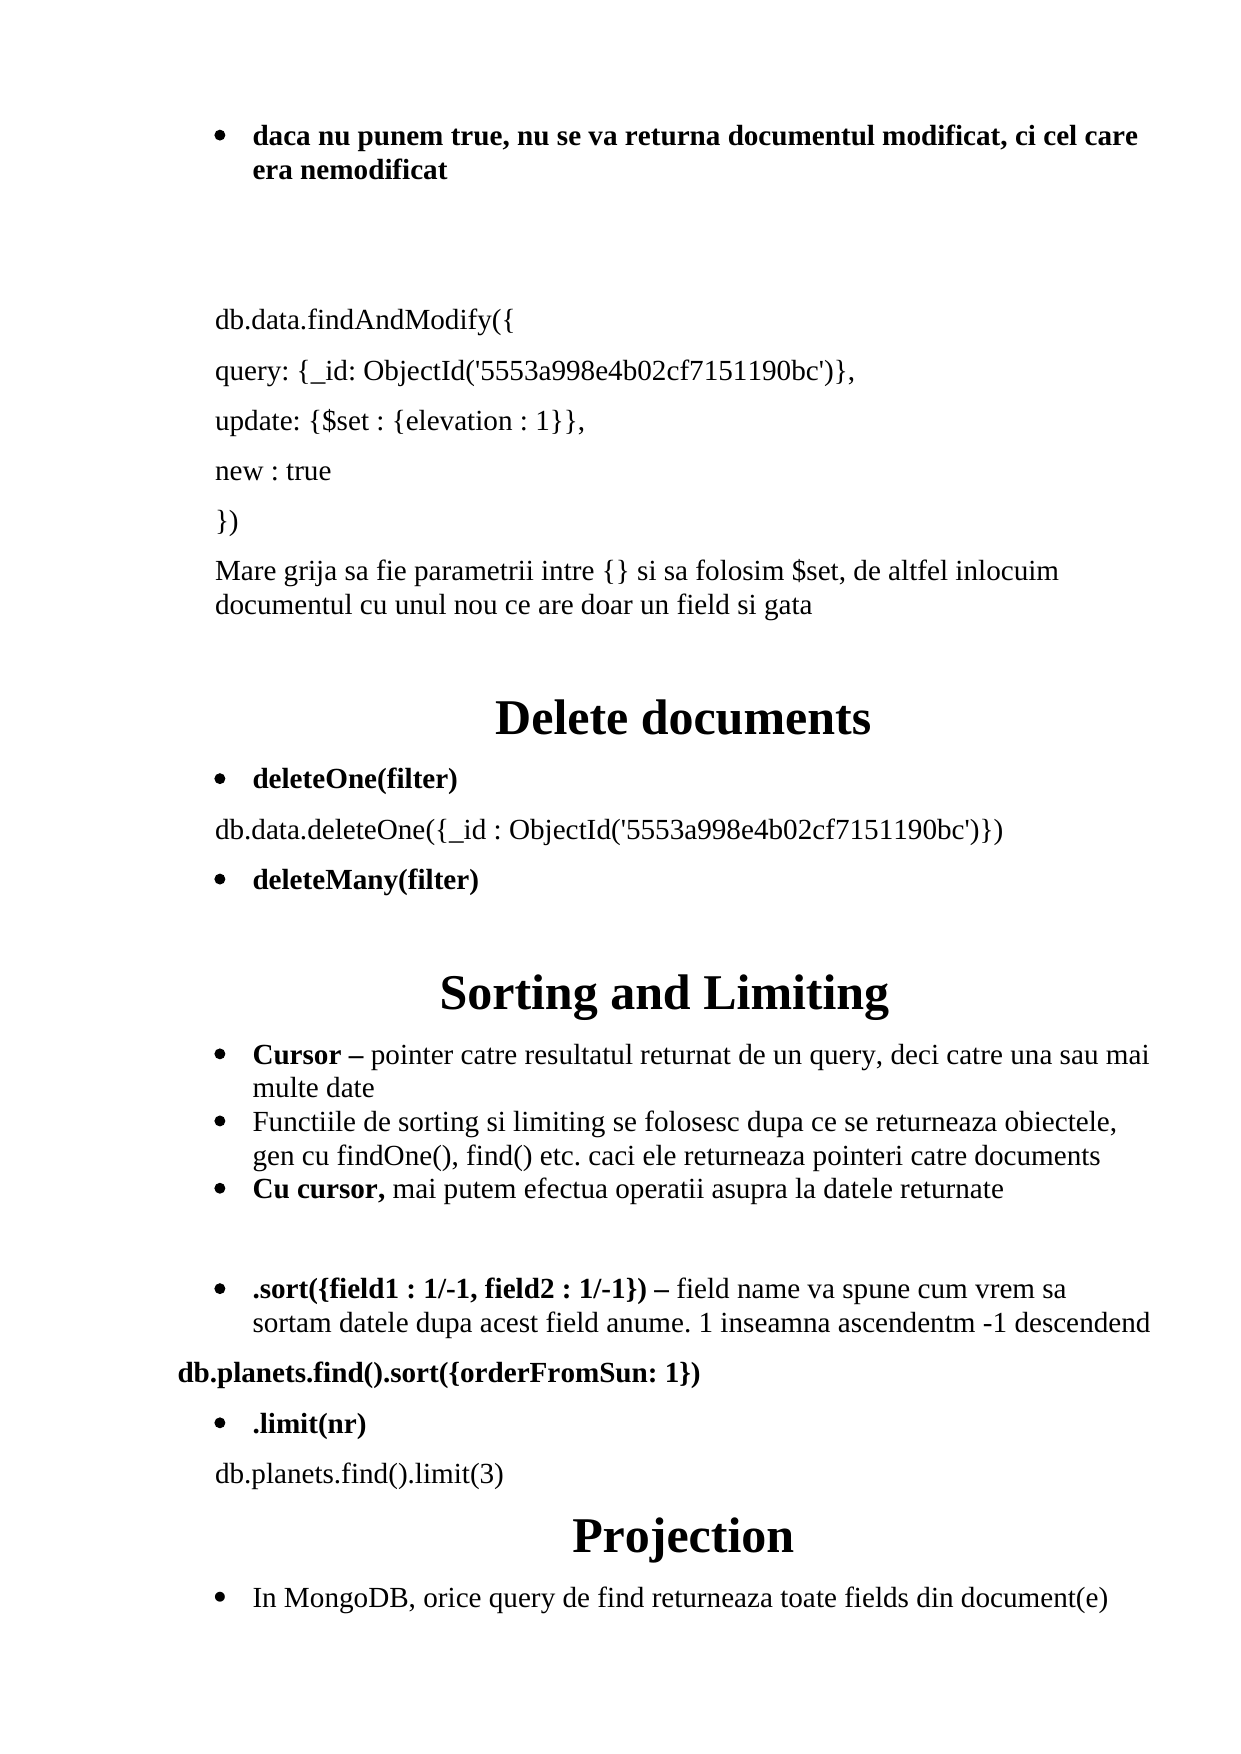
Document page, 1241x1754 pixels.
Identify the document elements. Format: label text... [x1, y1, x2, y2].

list Cursor – pointer catre resultatul returnat de un query, deci catre una sau mai multe date [215, 1037, 1152, 1104]
text update: {$set : {elevation : 1}}, [215, 403, 1152, 436]
list deleteOne(filter) [215, 762, 1152, 795]
list .limit(nr) [215, 1406, 1152, 1439]
text Mare grija sa fie parametrii intre {} si sa folosim $set, de altfel inlocuim documentul cu unul nou ce are doar un field si gata [215, 553, 1152, 621]
text query: {_id: ObjectId('5553a998e4b02cf7151190bc')}, [215, 353, 1152, 386]
text new : true [215, 453, 1152, 487]
list In MongoDB, orice query de find returneaza toate fields din document(e) [215, 1580, 1152, 1614]
text Delete documents [215, 687, 1152, 745]
text }) [215, 503, 1152, 537]
list deleteMany(filter) [215, 862, 1152, 896]
text db.planets.find().sort({orderFromSun: 1}) [177, 1356, 1152, 1389]
list Functiile de sorting si limiting se folosesc dupa ce se returneaza obiectele, gen cu findOne(), find() etc. caci ele returneaza pointeri catre documents [215, 1104, 1152, 1171]
text db.data.findAndModify({ [215, 302, 1152, 336]
list daca nu punem true, nu se va returna documentul modificat, ci cel care era nemodificat [215, 118, 1152, 185]
list .sort({field1 : 1/-1, field2 : 1/-1}) – field name va spune cum vrem sa sortam datele dupa acest field anume. 1 inseamna ascendentm -1 descendend [215, 1272, 1152, 1339]
text Sorting and Limiting [177, 963, 1152, 1020]
text db.data.deleteOne({_id : ObjectId('5553a998e4b02cf7151190bc')}) [215, 812, 1152, 845]
text Projection [215, 1506, 1152, 1564]
text db.planets.find().limit(3) [215, 1456, 1152, 1489]
list Cu cursor, mai putem efectua operatii asupra la datele returnate [215, 1171, 1152, 1205]
